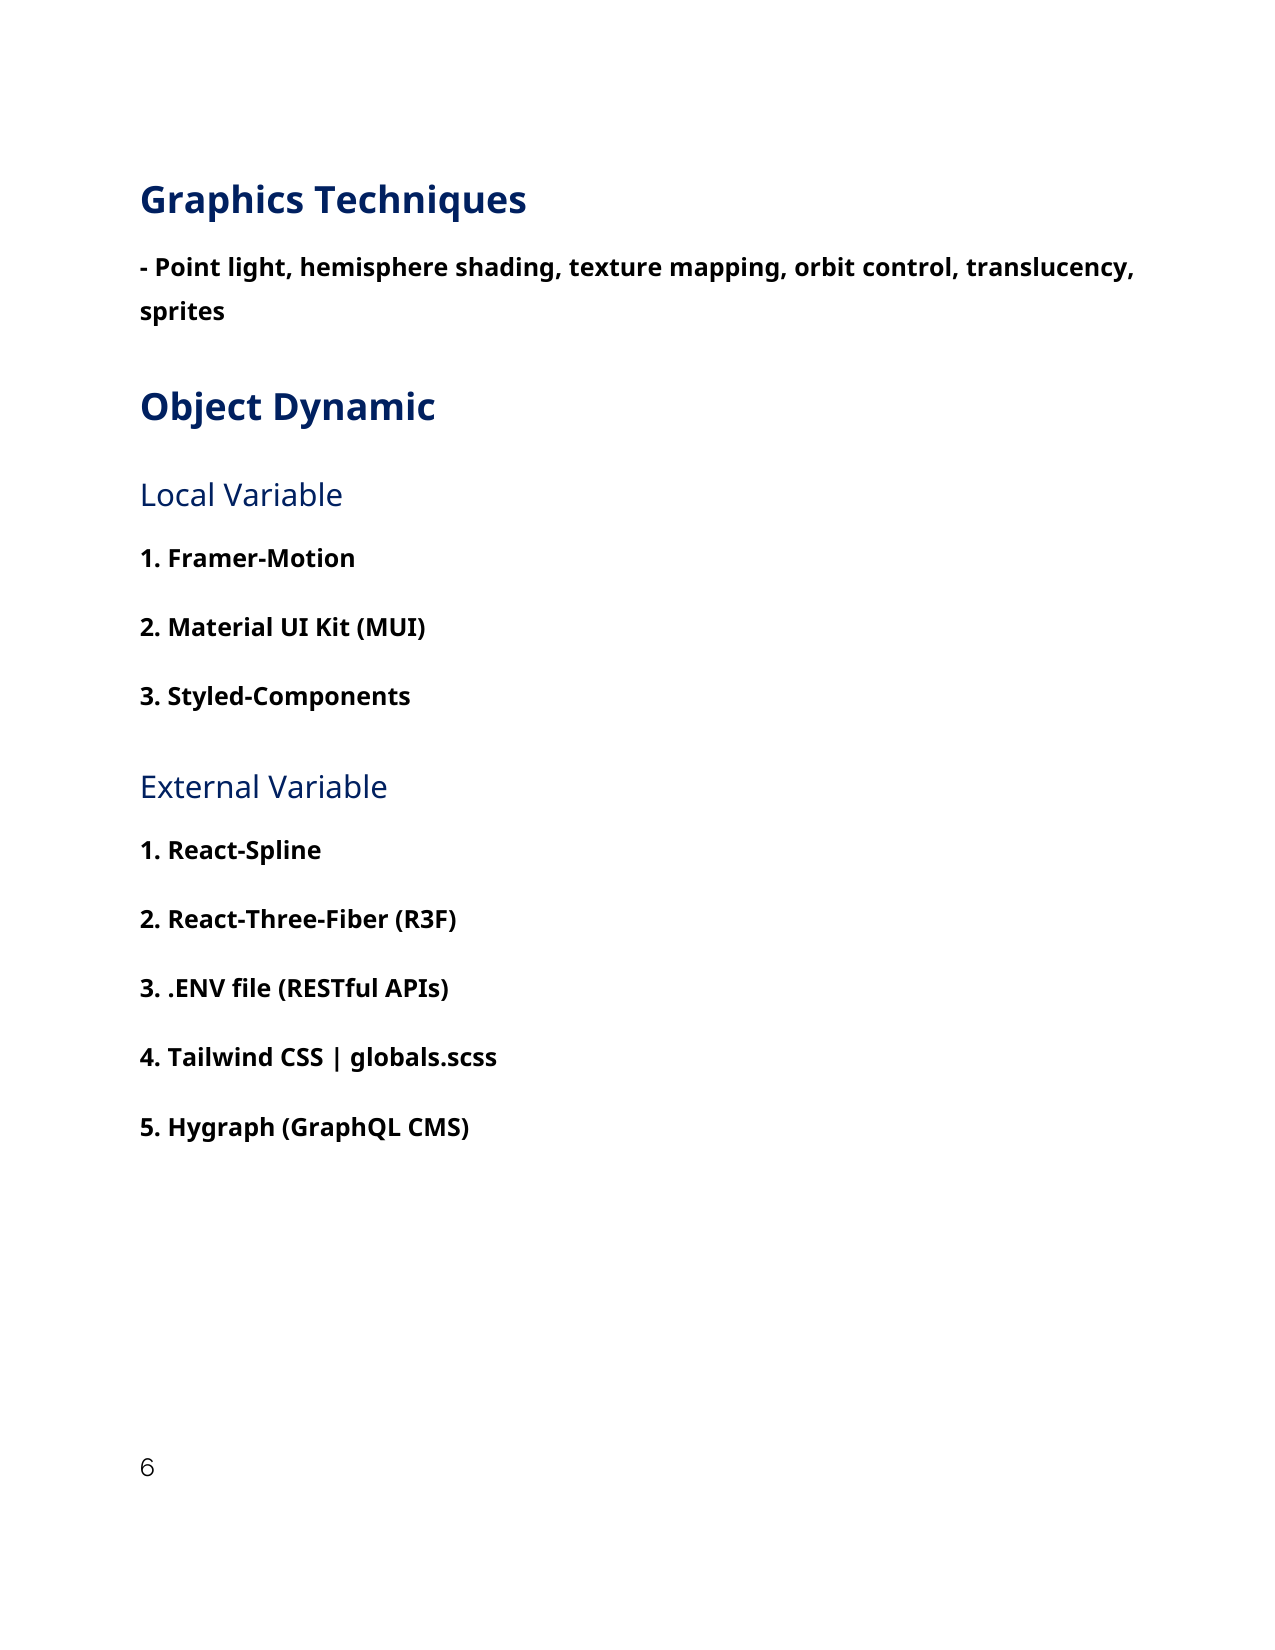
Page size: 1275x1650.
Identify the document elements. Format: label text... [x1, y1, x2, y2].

text 1. React-Spline [139, 832, 1136, 866]
subtitle Local Variable [139, 473, 1136, 515]
subtitle Graphics Techniques [139, 174, 1136, 225]
text 1. Framer-Motion [139, 540, 1136, 574]
subtitle Object Dynamic [139, 380, 1136, 431]
list - Point light, hemisphere shading, texture mapping, orbit control, translucency, sprites [139, 250, 1136, 328]
text 2. React-Three-Fiber (R3F) [139, 902, 1136, 936]
text 4. Tailwind CSS | globals.scss [139, 1040, 1136, 1074]
text 3. Styled-Components [139, 679, 1136, 713]
subtitle External Variable [139, 765, 1136, 807]
text 2. Material UI Kit (MUI) [139, 609, 1136, 643]
text 5. Hygraph (GraphQL CMS) [139, 1109, 1136, 1143]
text 3. .ENV file (RESTful APIs) [139, 971, 1136, 1005]
